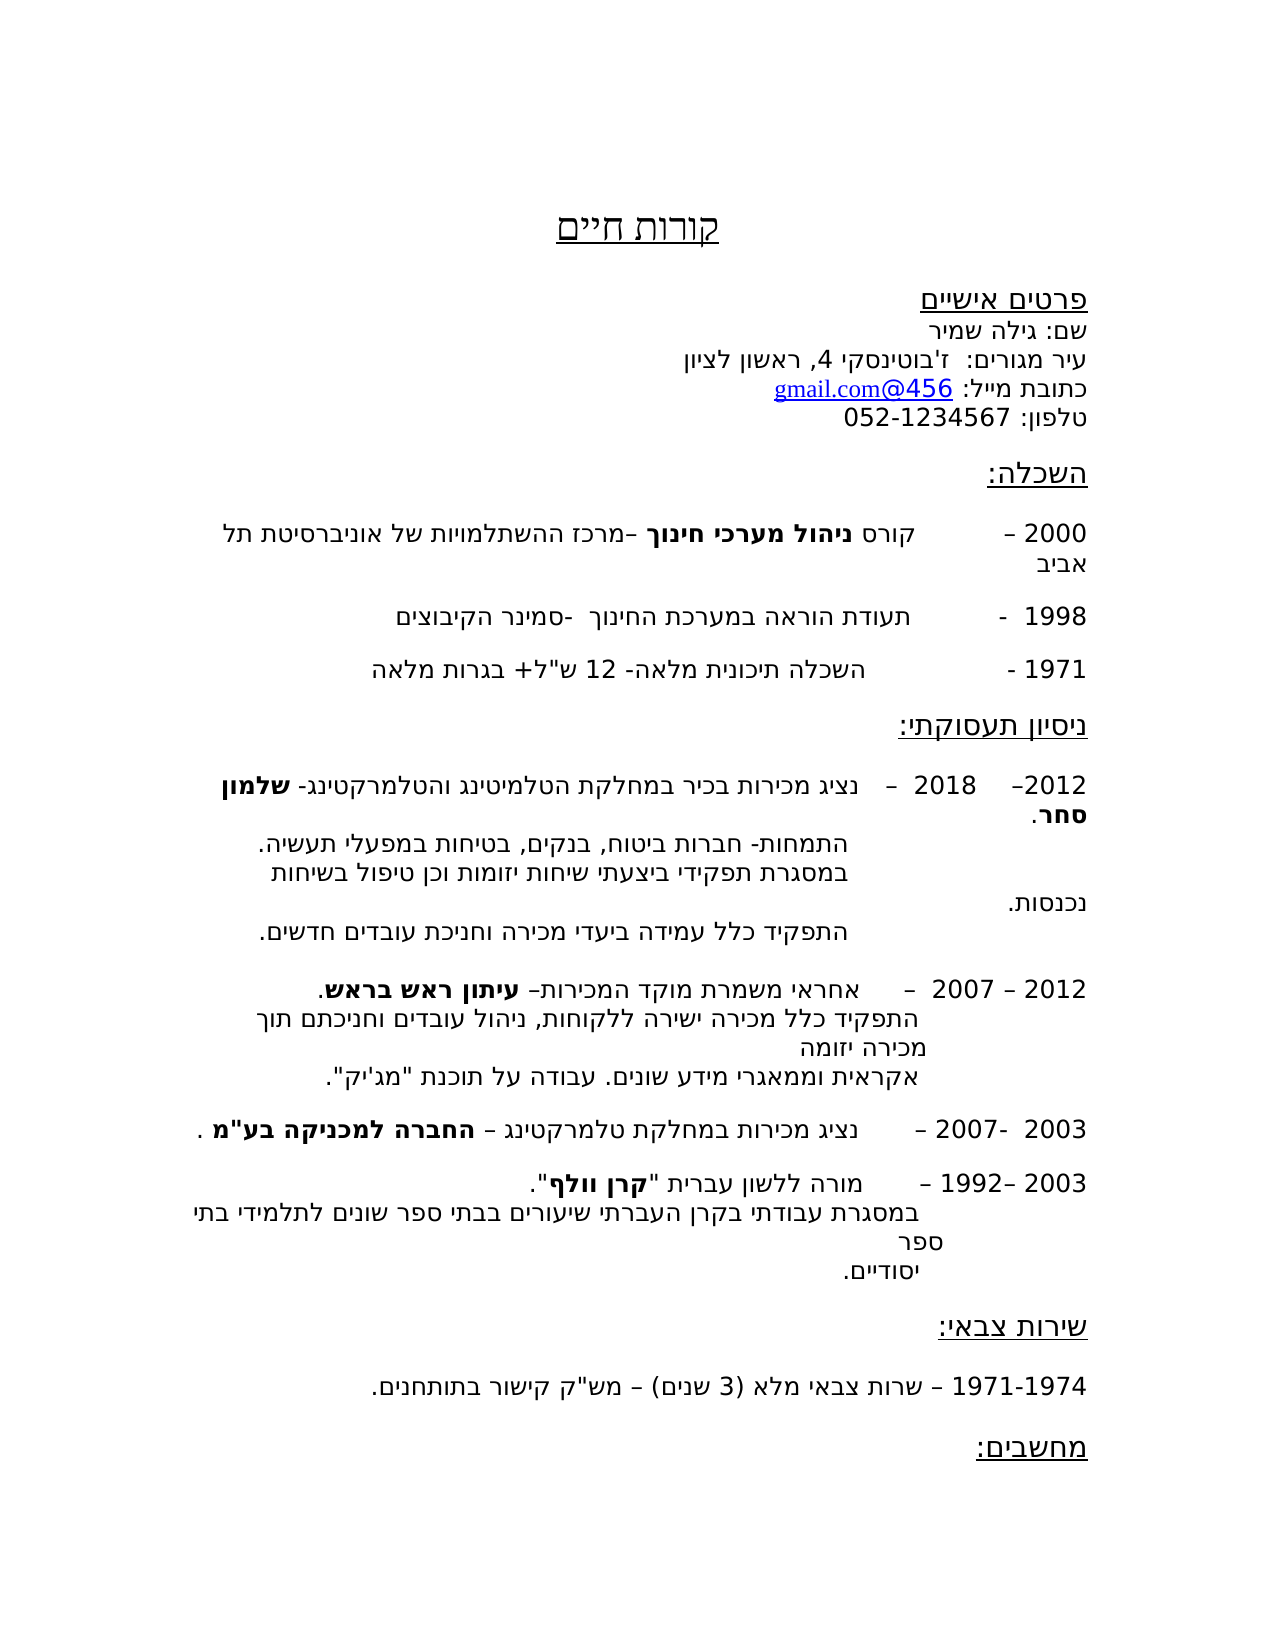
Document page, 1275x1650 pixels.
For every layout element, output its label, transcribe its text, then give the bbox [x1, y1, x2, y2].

text 1998 - תעודת הוראה במערכת החינוך -סמינר הקיבוצים [187, 602, 1087, 631]
text 2003 –1992 – מורה ללשון עברית "קרן וולף". [187, 1169, 1087, 1198]
text שירות צבאי: [187, 1309, 1087, 1343]
text 1971 - השכלה תיכונית מלאה- 12 ש"ל+ בגרות מלאה [187, 655, 1087, 684]
text 2003 -2007 – נציג מכירות במחלקת טלמרקטינג – החברה למכניקה בע"מ . [187, 1116, 1087, 1145]
text עיר מגורים: ז'בוטינסקי 4, ראשון לציון [187, 345, 1087, 374]
text קורות חיים [187, 203, 1087, 248]
text שם: גילה שמיר [187, 316, 1087, 345]
text טלפון: 052-1234567 [187, 404, 1087, 433]
text 2012 – 2007 – אחראי משמרת מוקד המכירות– עיתון ראש בראש. [187, 975, 1087, 1004]
text ניסיון תעסוקתי: [187, 708, 1087, 742]
text 2012– 2018 – נציג מכירות בכיר במחלקת הטלמיטינג והטלמרקטינג- שלמון סחר. [187, 771, 1087, 829]
text פרטים אישיים [187, 282, 1087, 316]
text התפקיד כלל מכירה ישירה ללקוחות, ניהול עובדים וחניכתם תוך מכירה יזומה [187, 1004, 927, 1062]
text מחשבים: [187, 1430, 1087, 1464]
text התמחות- חברות ביטוח, בנקים, בטיחות במפעלי תעשיה. [187, 829, 1087, 859]
text 2000 – קורס ניהול מערכי חינוך –מרכז ההשתלמויות של אוניברסיטת תל אביב [187, 519, 1087, 578]
text במסגרת תפקידי ביצעתי שיחות יזומות וכן טיפול בשיחות נכנסות. [187, 859, 1087, 917]
text יסודיים. [187, 1256, 944, 1286]
text כתובת מייל: 456@gmail.com [187, 374, 1087, 404]
text 1971-1974 – שרות צבאי מלא (3 שנים) – מש"ק קישור בתותחנים. [187, 1372, 1087, 1401]
text השכלה: [187, 457, 1087, 491]
text אקראית וממאגרי מידע שונים. עבודה על תוכנת "מג'יק". [187, 1062, 927, 1092]
text במסגרת עבודתי בקרן העברתי שיעורים בבתי ספר שונים לתלמידי בתי ספר [187, 1198, 944, 1256]
text התפקיד כלל עמידה ביעדי מכירה וחניכת עובדים חדשים. [187, 917, 1087, 946]
